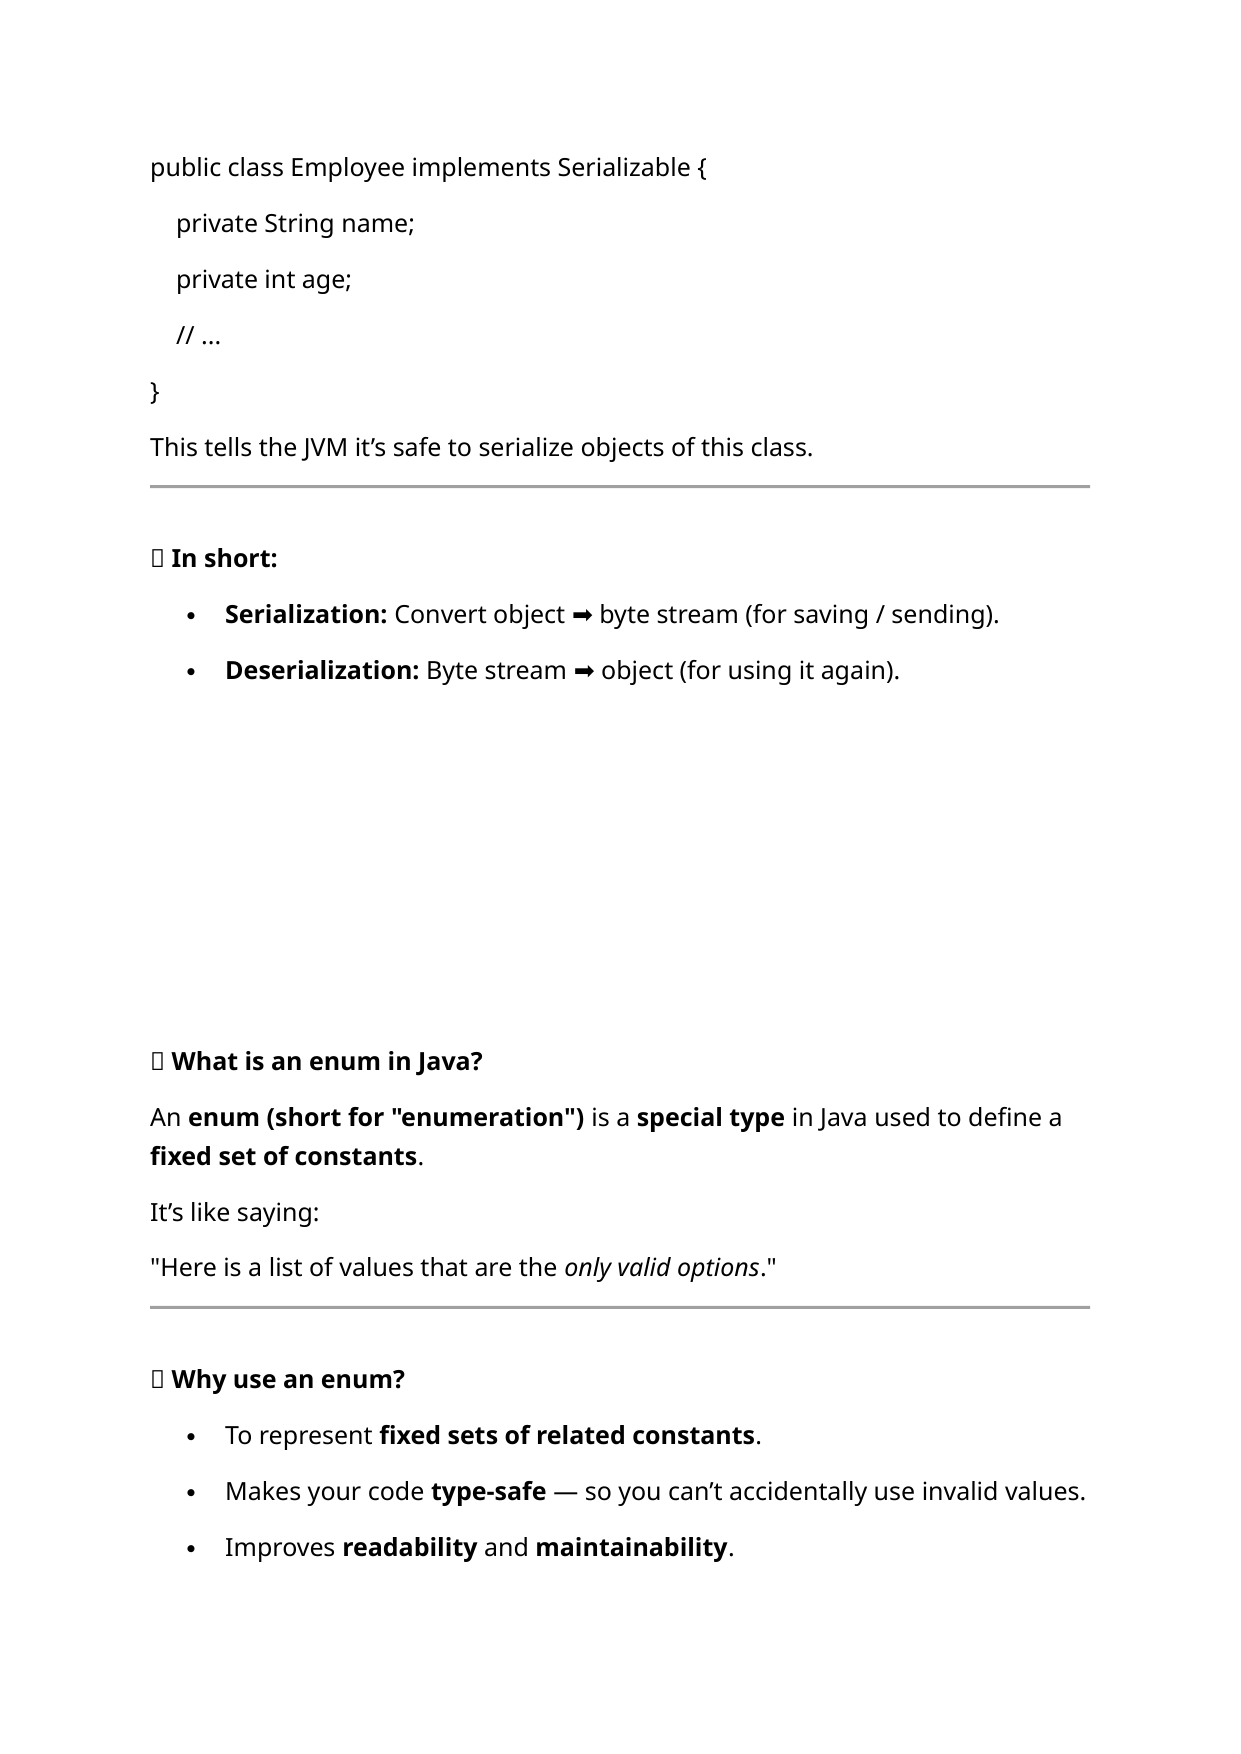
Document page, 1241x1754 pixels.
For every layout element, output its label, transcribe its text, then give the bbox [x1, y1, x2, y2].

text 🚀 What is an enum in Java? [150, 1043, 1090, 1077]
text This tells the JVM it’s safe to serialize objects of this class. [150, 429, 1090, 463]
text private String name; [150, 206, 1090, 240]
list Improves readability and maintainability. [187, 1529, 1090, 1563]
list Serialization: Convert object ➡️ byte stream (for saving / sending). [187, 597, 1090, 631]
text private int age; [150, 262, 1090, 296]
list Makes your code type-safe — so you can’t accidentally use invalid values. [187, 1473, 1090, 1507]
text // ... [150, 317, 1090, 352]
text } [150, 373, 1090, 407]
text ✅ In short: [150, 541, 1090, 575]
list Deserialization: Byte stream ➡️ object (for using it again). [187, 652, 1090, 687]
text 📝 Why use an enum? [150, 1362, 1090, 1396]
text It’s like saying: [150, 1194, 1090, 1228]
text An enum (short for "enumeration") is a special type in Java used to define a fixed set of constants. [150, 1099, 1090, 1172]
list To represent fixed sets of related constants. [187, 1417, 1090, 1452]
text "Here is a list of values that are the only valid options." [150, 1250, 1090, 1284]
text public class Employee implements Serializable { [150, 150, 1090, 184]
